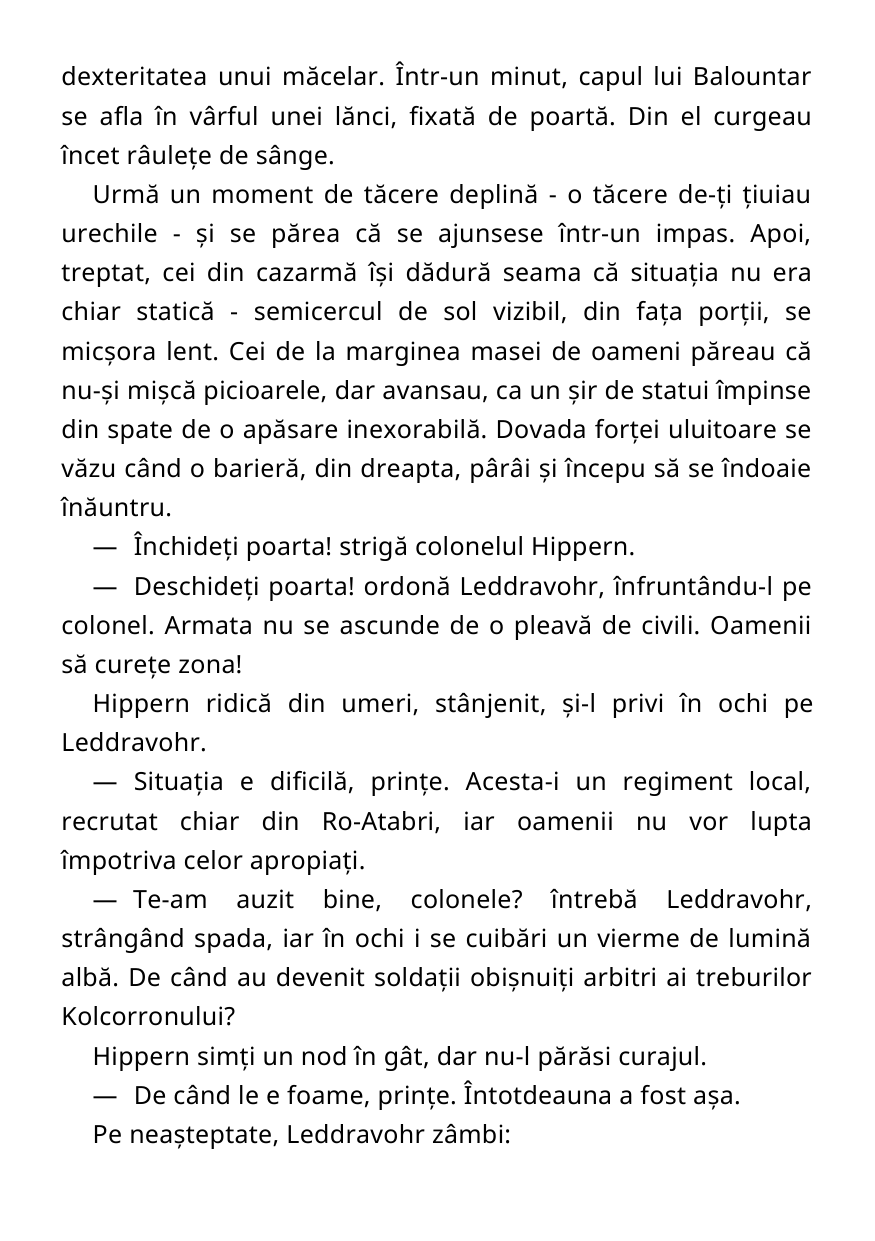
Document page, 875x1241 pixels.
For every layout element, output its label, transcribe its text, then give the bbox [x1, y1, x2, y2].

text — Deschideţi poarta! ordonă Leddravohr, înfruntându-l pe colonel. Armata nu se ascunde de o pleavă de civili. Oamenii să cureţe zona! [61, 568, 813, 681]
text — Închideţi poarta! strigă colonelul Hippern. [61, 529, 815, 563]
text — De când le e foame, prinţe. Întotdeauna a fost aşa. [61, 1077, 815, 1111]
text — Te-am auzit bine, colonele? întrebă Leddravohr, strângând spada, iar în ochi i se cuibări un vierme de lumină albă. De când au devenit soldaţii obişnuiţi arbitri ai treburilor Kolcorronului? [61, 882, 813, 1033]
text Pe neaşteptate, Leddravohr zâmbi: [61, 1117, 815, 1151]
text — Situaţia e dificilă, prinţe. Acesta-i un regiment local, recrutat chiar din Ro-Atabri, iar oamenii nu vor lupta împotriva celor apropiaţi. [61, 764, 813, 876]
text Urmă un moment de tăcere deplină - o tăcere de-ţi ţiuiau urechile - şi se părea că se ajunsese într-un impas. Apoi, treptat, cei din cazarmă îşi dădură seama că situaţia nu era chiar statică - semicercul de sol vizibil, din faţa porţii, se micşora lent. Cei de la marginea masei de oameni păreau că nu-şi mişcă picioarele, dar avansau, ca un şir de statui împinse din spate de o apăsare inexorabilă. Dovada forţei uluitoare se văzu când o barieră, din dreapta, pârâi şi începu să se îndoaie înăuntru. [61, 177, 813, 524]
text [61, 59, 813, 171]
text Hippern simţi un nod în gât, dar nu-l părăsi curajul. [61, 1038, 815, 1072]
text Hippern ridică din umeri, stânjenit, şi-l privi în ochi pe Leddravohr. [61, 686, 815, 759]
